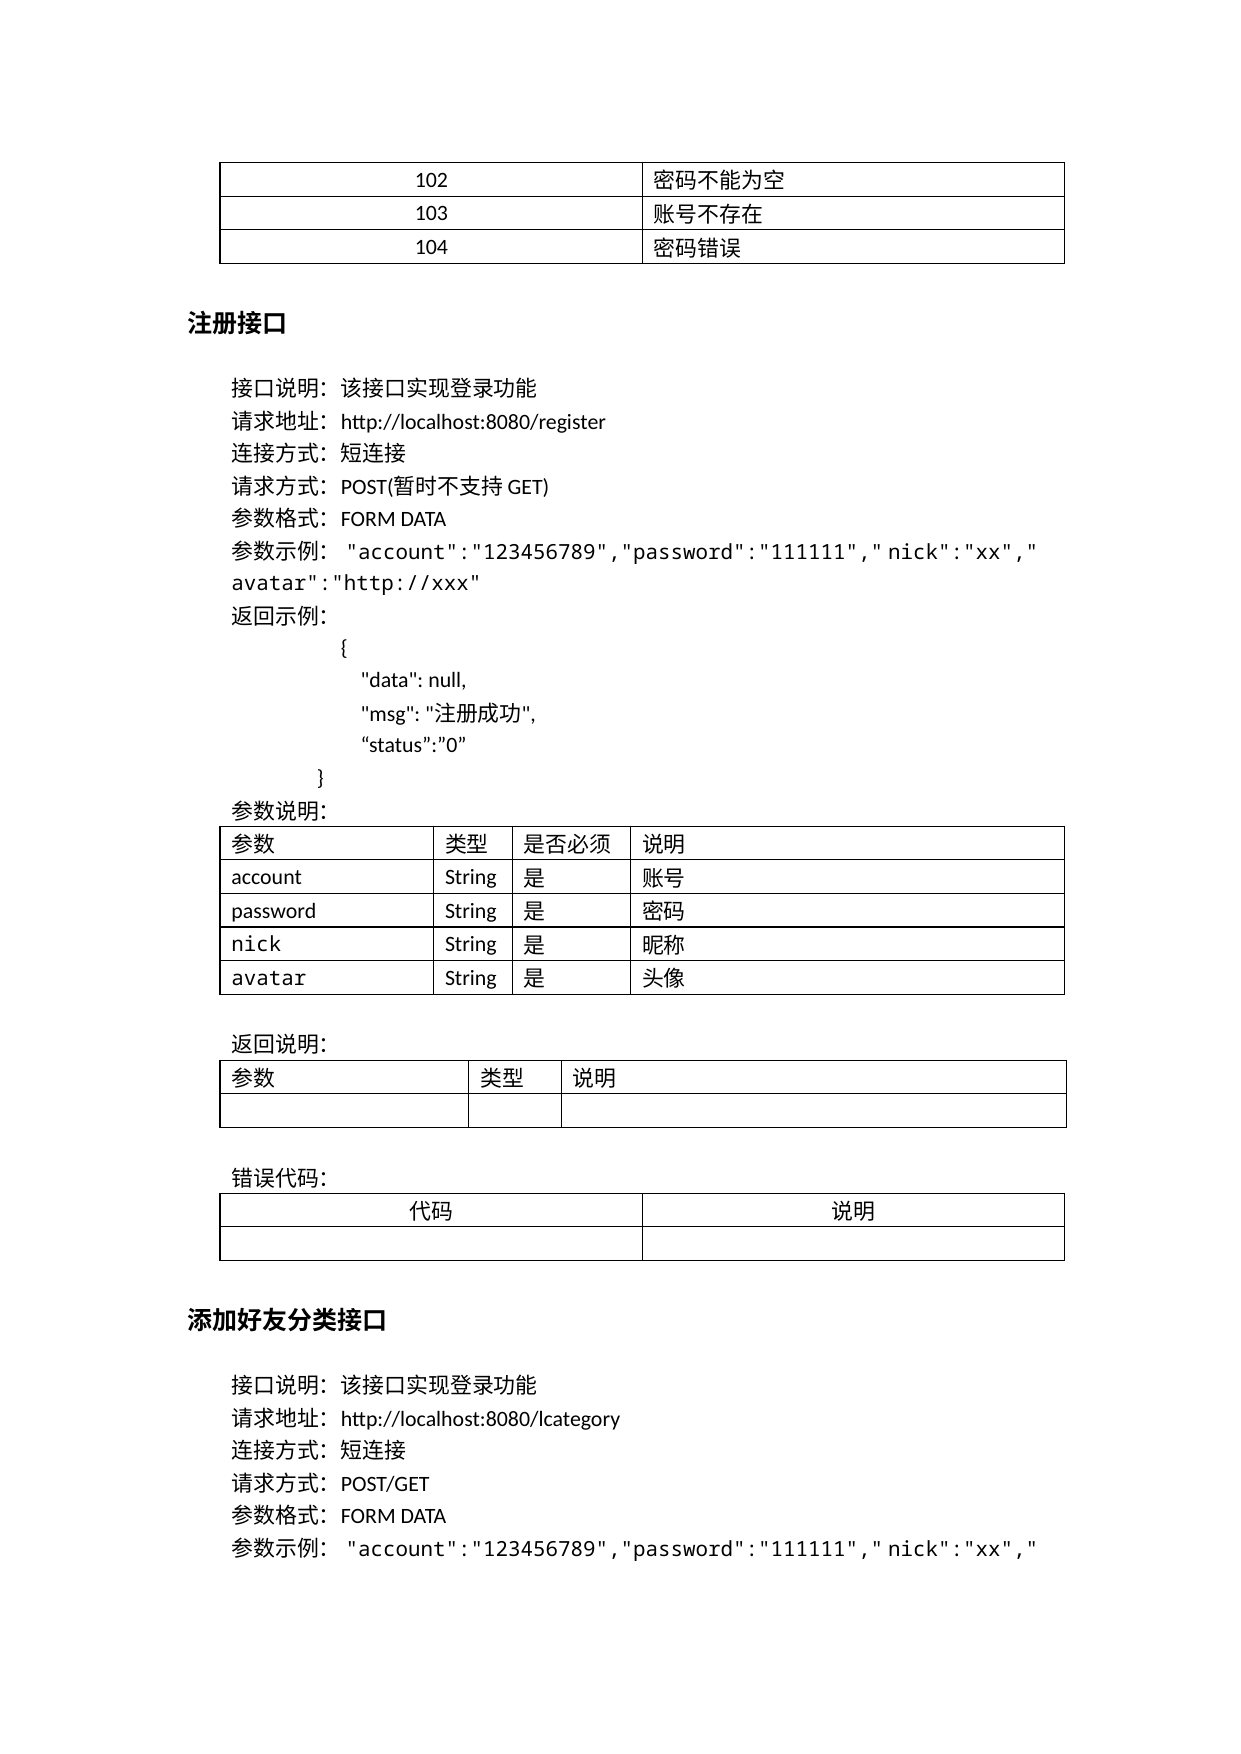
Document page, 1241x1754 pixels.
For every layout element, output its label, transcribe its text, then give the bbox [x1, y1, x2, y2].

table_cell 是 [513, 961, 630, 993]
list "msg": "注册成功", [297, 696, 1053, 728]
list 错误代码： [231, 1160, 1053, 1193]
table_header 说明 [562, 1061, 1066, 1093]
list “status”:”0” [297, 728, 1053, 761]
list 接口说明：该接口实现登录功能 [231, 1368, 1053, 1400]
table_cell 是 [513, 894, 630, 926]
subtitle 注册接口 [187, 289, 1053, 354]
table_cell 头像 [631, 961, 1064, 993]
list } [297, 761, 1053, 793]
list 请求地址：http://localhost:8080/lcategory [231, 1400, 1053, 1433]
list "data": null, [297, 663, 1053, 696]
table_header 代码 [221, 1194, 642, 1226]
list { [297, 631, 1053, 663]
table_header 说明 [643, 1194, 1064, 1226]
list 参数格式：FORM DATA [231, 501, 1053, 533]
table_cell [469, 1094, 561, 1127]
table_cell 密码不能为空 [643, 163, 1064, 196]
table_header 类型 [469, 1061, 561, 1093]
table_cell String [434, 961, 512, 993]
table_cell String [434, 894, 512, 926]
table_cell 是 [513, 928, 630, 960]
list 接口说明：该接口实现登录功能 [231, 371, 1053, 403]
table_cell password [221, 894, 433, 926]
table_cell account [221, 860, 433, 893]
table_header 是否必须 [513, 827, 630, 859]
list 请求地址：http://localhost:8080/register [231, 403, 1053, 436]
table_cell 密码错误 [643, 230, 1064, 263]
table_cell nick [221, 928, 433, 960]
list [231, 1530, 1053, 1563]
list 请求方式：POST/GET [231, 1465, 1053, 1498]
table_cell 密码 [631, 894, 1064, 926]
table_cell String [434, 928, 512, 960]
list 参数格式：FORM DATA [231, 1498, 1053, 1530]
table_cell 昵称 [631, 928, 1064, 960]
list 参数示例： "account":"123456789","password":"111111"," nick":"xx"," avatar":"http://xxx" [231, 533, 1053, 598]
table_header 类型 [434, 827, 512, 859]
table_header 参数 [221, 827, 433, 859]
list 连接方式：短连接 [231, 1433, 1053, 1465]
table_cell [643, 1227, 1064, 1260]
table_cell [562, 1094, 1066, 1127]
table_cell 是 [513, 860, 630, 893]
table_header 参数 [221, 1061, 468, 1093]
list 请求方式：POST(暂时不支持GET) [231, 468, 1053, 501]
list 连接方式：短连接 [231, 436, 1053, 468]
table_cell [221, 1227, 642, 1260]
table_cell [221, 1094, 468, 1127]
table_cell 账号 [631, 860, 1064, 893]
list 返回说明： [231, 1027, 1053, 1059]
table_cell 账号不存在 [643, 197, 1064, 229]
table_cell 102 [221, 163, 642, 196]
table_header 说明 [631, 827, 1064, 859]
table_cell String [434, 860, 512, 893]
table_cell 104 [221, 230, 642, 263]
list 返回示例： [231, 598, 1053, 631]
table_cell avatar [221, 961, 433, 993]
subtitle 添加好友分类接口 [187, 1286, 1053, 1351]
table_cell 103 [221, 197, 642, 229]
list 参数说明： [231, 793, 1053, 826]
